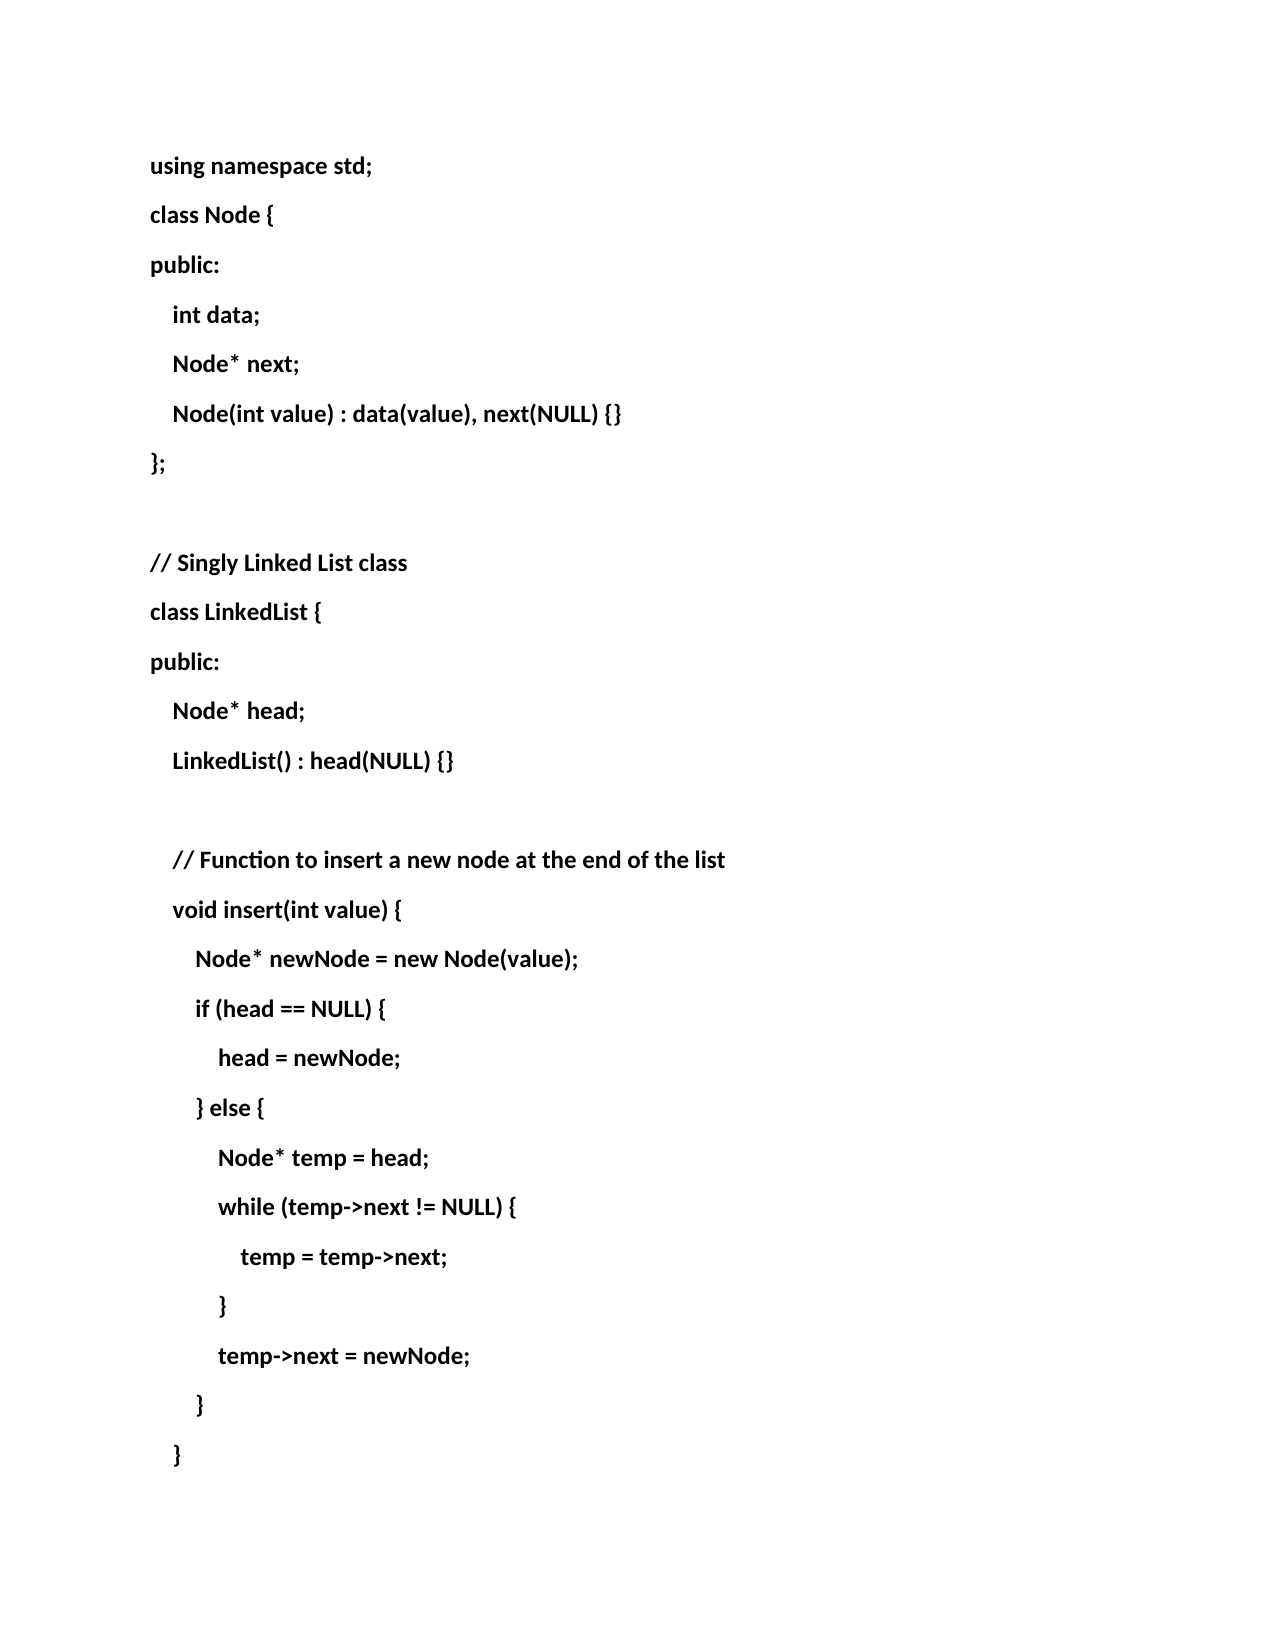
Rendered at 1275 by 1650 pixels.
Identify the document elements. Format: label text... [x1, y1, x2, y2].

text while (temp->next != NULL) { [150, 1191, 1125, 1222]
text using namespace std; [150, 150, 1125, 181]
text } [150, 1439, 1125, 1470]
text Node* next; [150, 348, 1125, 379]
text // Function to insert a new node at the end of the list [150, 844, 1125, 875]
text int data; [150, 299, 1125, 329]
text temp->next = newNode; [150, 1340, 1125, 1371]
text head = newNode; [150, 1042, 1125, 1073]
text Node* temp = head; [150, 1142, 1125, 1172]
text Node* newNode = new Node(value); [150, 943, 1125, 974]
text } [150, 1389, 1125, 1420]
text class Node { [150, 199, 1125, 230]
text }; [150, 447, 1125, 478]
text if (head == NULL) { [150, 993, 1125, 1023]
text // Singly Linked List class [150, 547, 1125, 577]
text public: [150, 646, 1125, 676]
text LinkedList() : head(NULL) {} [150, 745, 1125, 776]
text void insert(int value) { [150, 894, 1125, 924]
text Node(int value) : data(value), next(NULL) {} [150, 398, 1125, 428]
text public: [150, 249, 1125, 280]
text Node* head; [150, 695, 1125, 726]
text } [150, 1290, 1125, 1321]
text temp = temp->next; [150, 1241, 1125, 1271]
text } else { [150, 1092, 1125, 1123]
text class LinkedList { [150, 596, 1125, 627]
